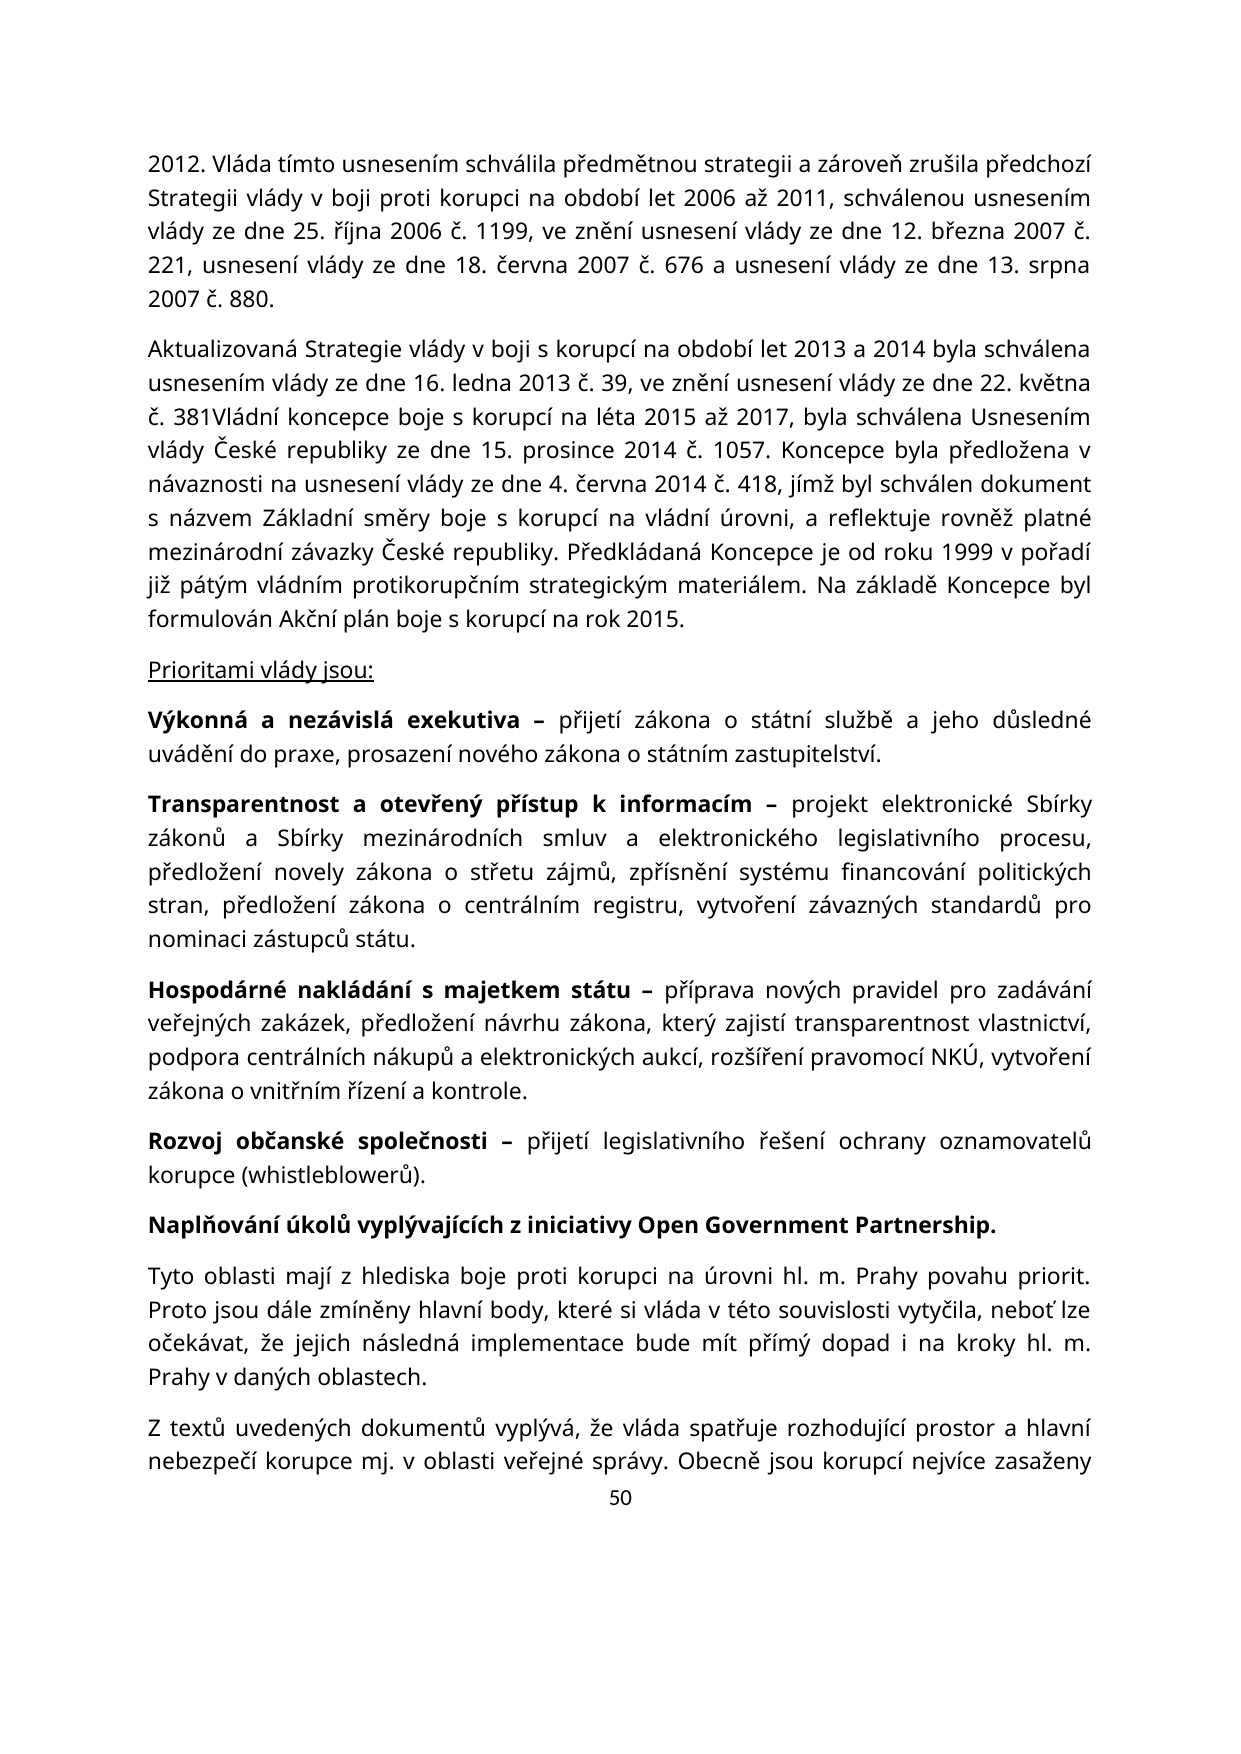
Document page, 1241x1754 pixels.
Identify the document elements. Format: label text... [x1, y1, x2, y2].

text Naplňování úkolů vyplývajících z iniciativy Open Government Partnership. [148, 1209, 1092, 1241]
text Transparentnost a otevřený přístup k informacím – projekt elektronické Sbírky zákonů a Sbírky mezinárodních smluv a elektronického legislativního procesu, předložení novely zákona o střetu zájmů, zpřísnění systému financování politických stran, předložení zákona o centrálním registru, vytvoření závazných standardů pro nominaci zástupců státu. [148, 788, 1092, 954]
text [148, 148, 1092, 314]
text Výkonná a nezávislá exekutiva – přijetí zákona o státní službě a jeho důsledné uvádění do praxe, prosazení nového zákona o státním zastupitelství. [148, 704, 1092, 769]
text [148, 1411, 1092, 1476]
text Prioritami vlády jsou: [148, 653, 1092, 685]
text Aktualizovaná Strategie vlády v boji s korupcí na období let 2013 a 2014 byla schválena usnesením vlády ze dne 16. ledna 2013 č. 39, ve znění usnesení vlády ze dne 22. května č. 381Vládní koncepce boje s korupcí na léta 2015 až 2017, byla schválena Usnesením vlády České republiky ze dne 15. prosince 2014 č. 1057. Koncepce byla předložena v návaznosti na usnesení vlády ze dne 4. června 2014 č. 418, jímž byl schválen dokument s názvem Základní směry boje s korupcí na vládní úrovni, a reflektuje rovněž platné mezinárodní závazky České republiky. Předkládaná Koncepce je od roku 1999 v pořadí již pátým vládním protikorupčním strategickým materiálem. Na základě Koncepce byl formulován Akční plán boje s korupcí na rok 2015. [148, 333, 1092, 634]
text Hospodárné nakládání s majetkem státu – příprava nových pravidel pro zadávání veřejných zakázek, předložení návrhu zákona, který zajistí transparentnost vlastnictví, podpora centrálních nákupů a elektronických aukcí, rozšíření pravomocí NKÚ, vytvoření zákona o vnitřním řízení a kontrole. [148, 973, 1092, 1106]
text Tyto oblasti mají z hlediska boje proti korupci na úrovni hl. m. Prahy povahu priorit. Proto jsou dále zmíněny hlavní body, které si vláda v této souvislosti vytyčila, neboť lze očekávat, že jejich následná implementace bude mít přímý dopad i na kroky hl. m. Prahy v daných oblastech. [148, 1260, 1092, 1392]
text Rozvoj občanské společnosti – přijetí legislativního řešení ochrany oznamovatelů korupce (whistleblowerů). [148, 1125, 1092, 1190]
